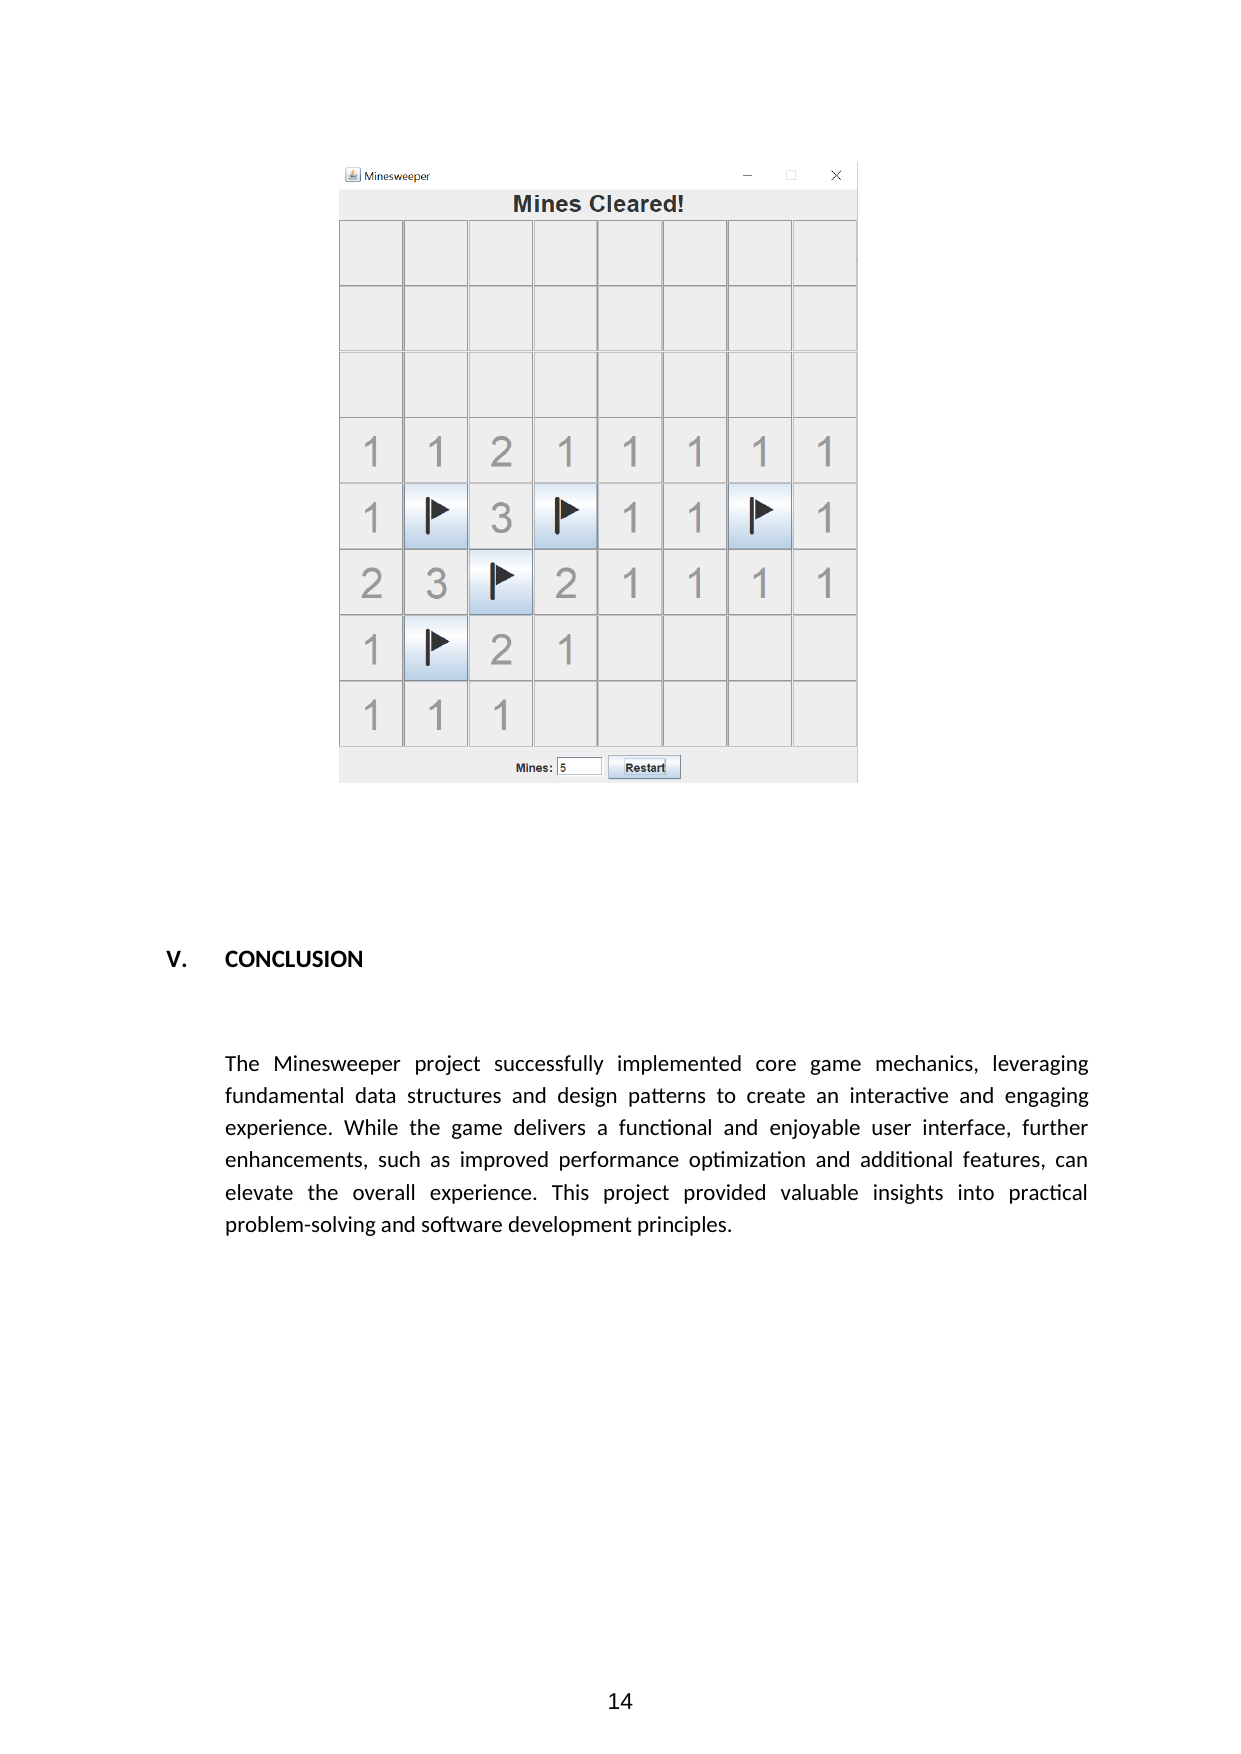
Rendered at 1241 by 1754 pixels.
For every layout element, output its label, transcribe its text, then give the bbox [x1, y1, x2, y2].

subtitle CONCLUSION [187, 944, 1090, 974]
picture [339, 162, 858, 783]
text The Minesweeper project successfully implemented core game mechanics, leveraging fundamental data structures and design patterns to create an interactive and engaging experience. While the game delivers a functional and enjoyable user interface, further enhancements, such as improved performance optimization and additional features, can elevate the overall experience. This project provided valuable insights into practical problem-solving and software development principles. [225, 1049, 1090, 1238]
